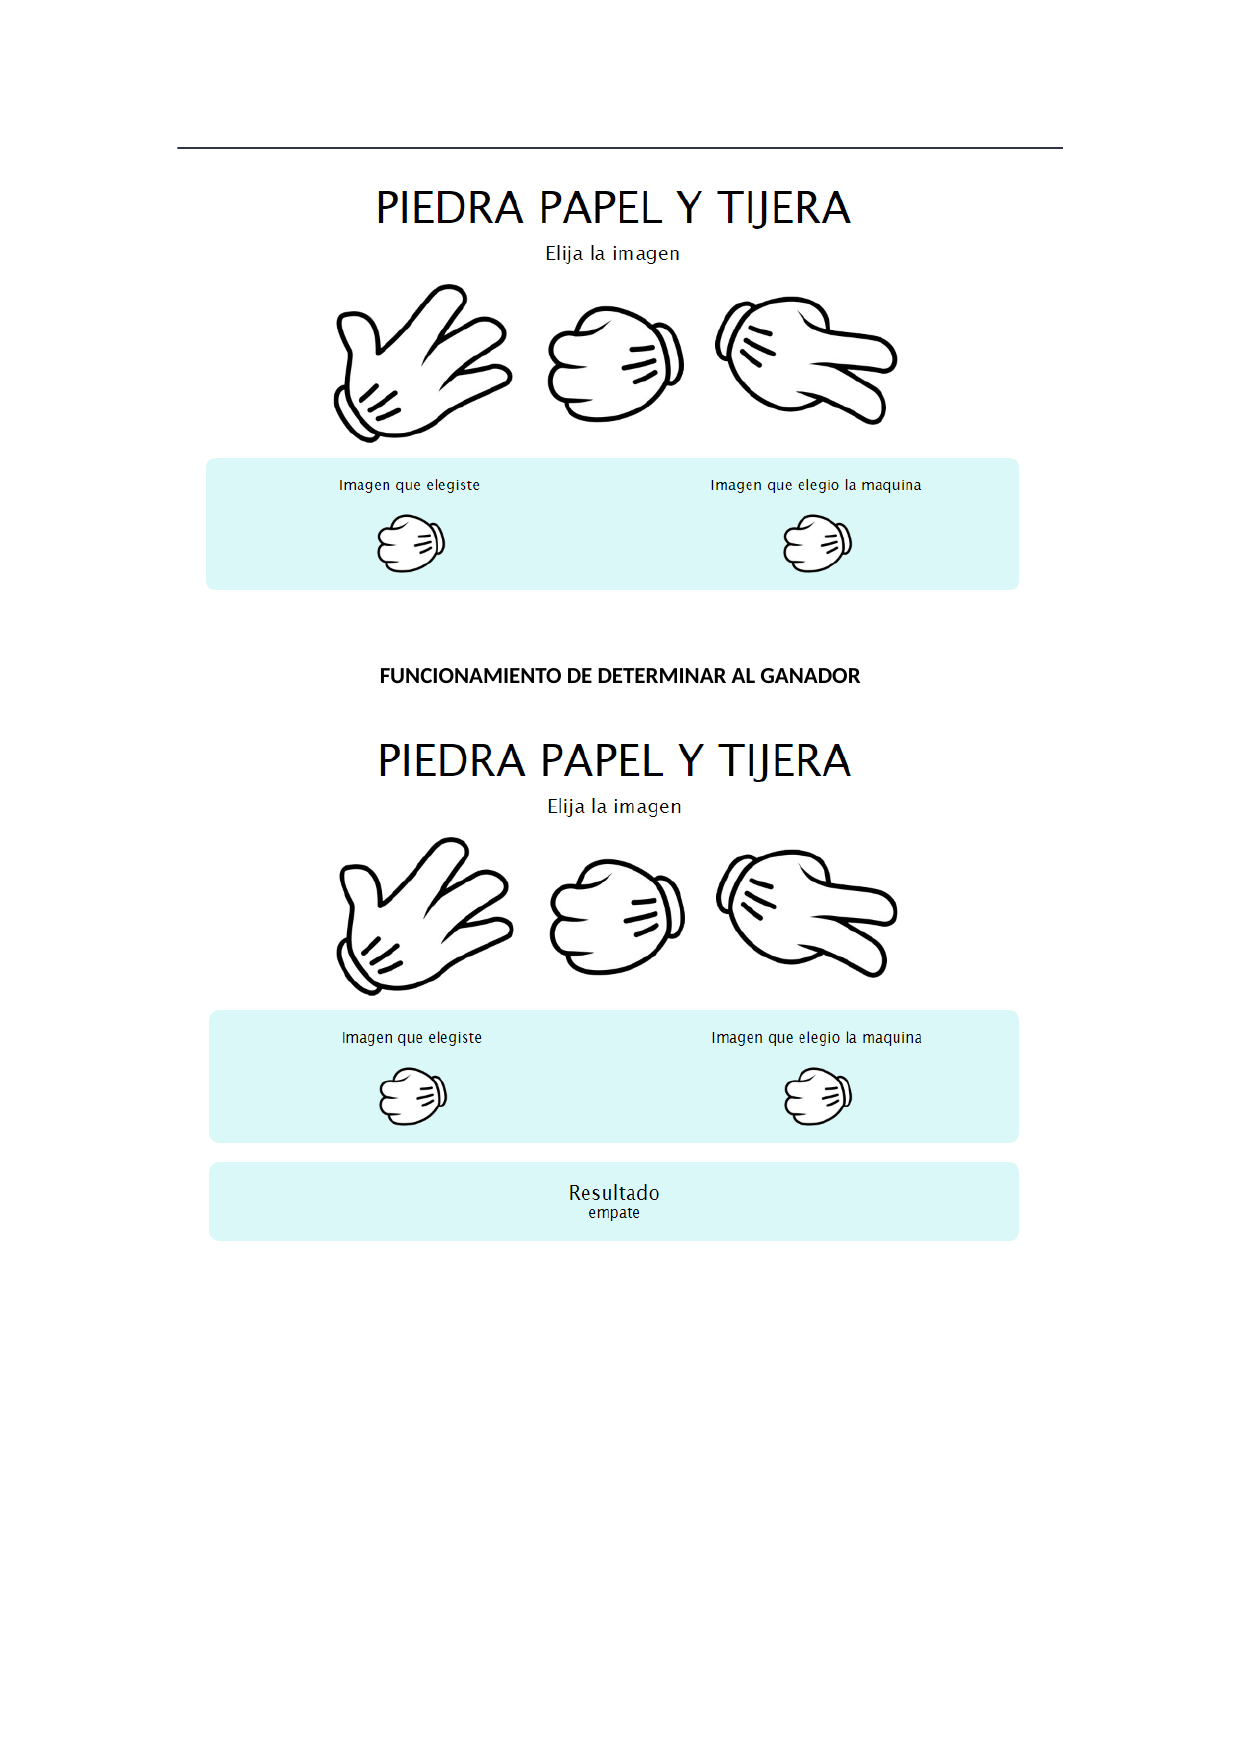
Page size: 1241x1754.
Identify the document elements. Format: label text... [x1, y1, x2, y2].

picture [177, 707, 1063, 1256]
text FUNCIONAMIENTO DE DETERMINAR AL GANADOR [177, 661, 1063, 689]
picture [177, 147, 1063, 642]
